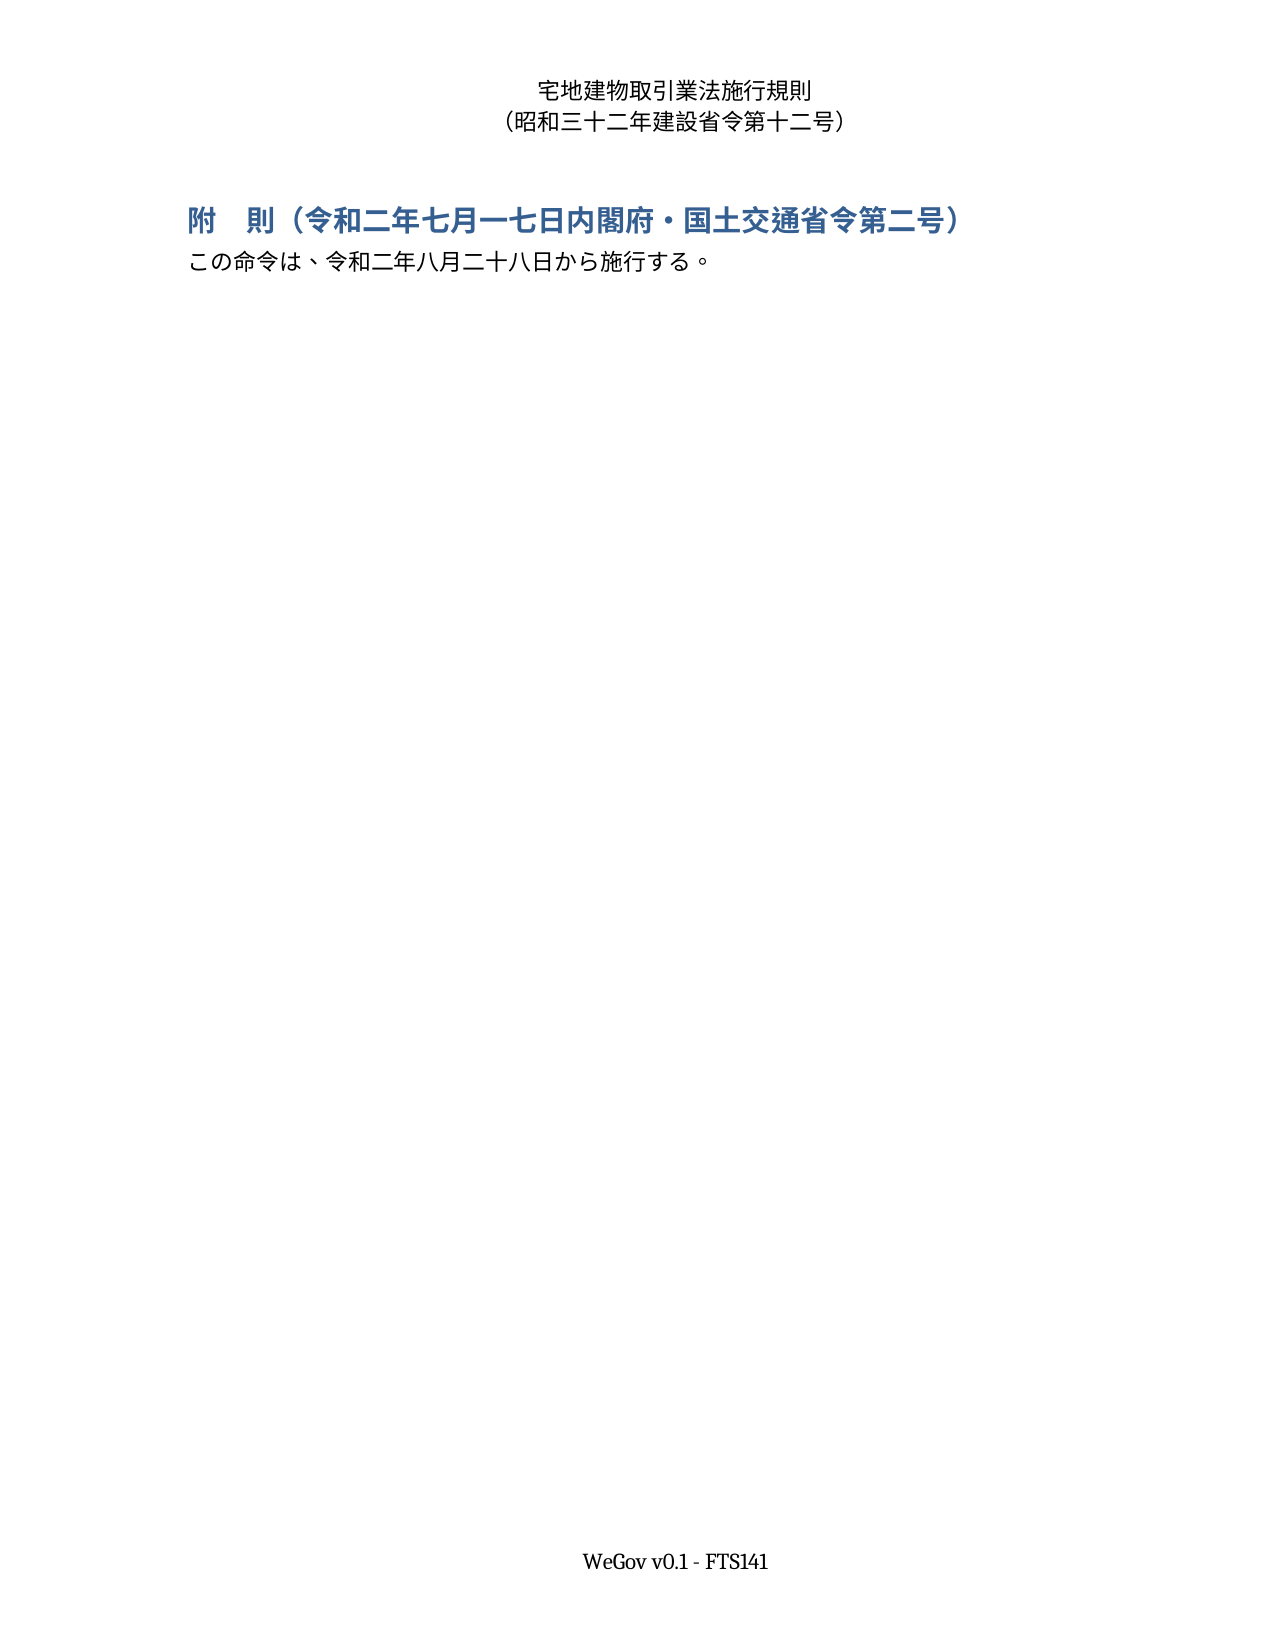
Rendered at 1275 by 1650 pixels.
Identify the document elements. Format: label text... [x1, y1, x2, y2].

subtitle 附 則（令和二年七月一七日内閣府・国土交通省令第二号） [187, 200, 1087, 240]
text この命令は、令和二年八月二十八日から施行する。 [187, 246, 1087, 277]
